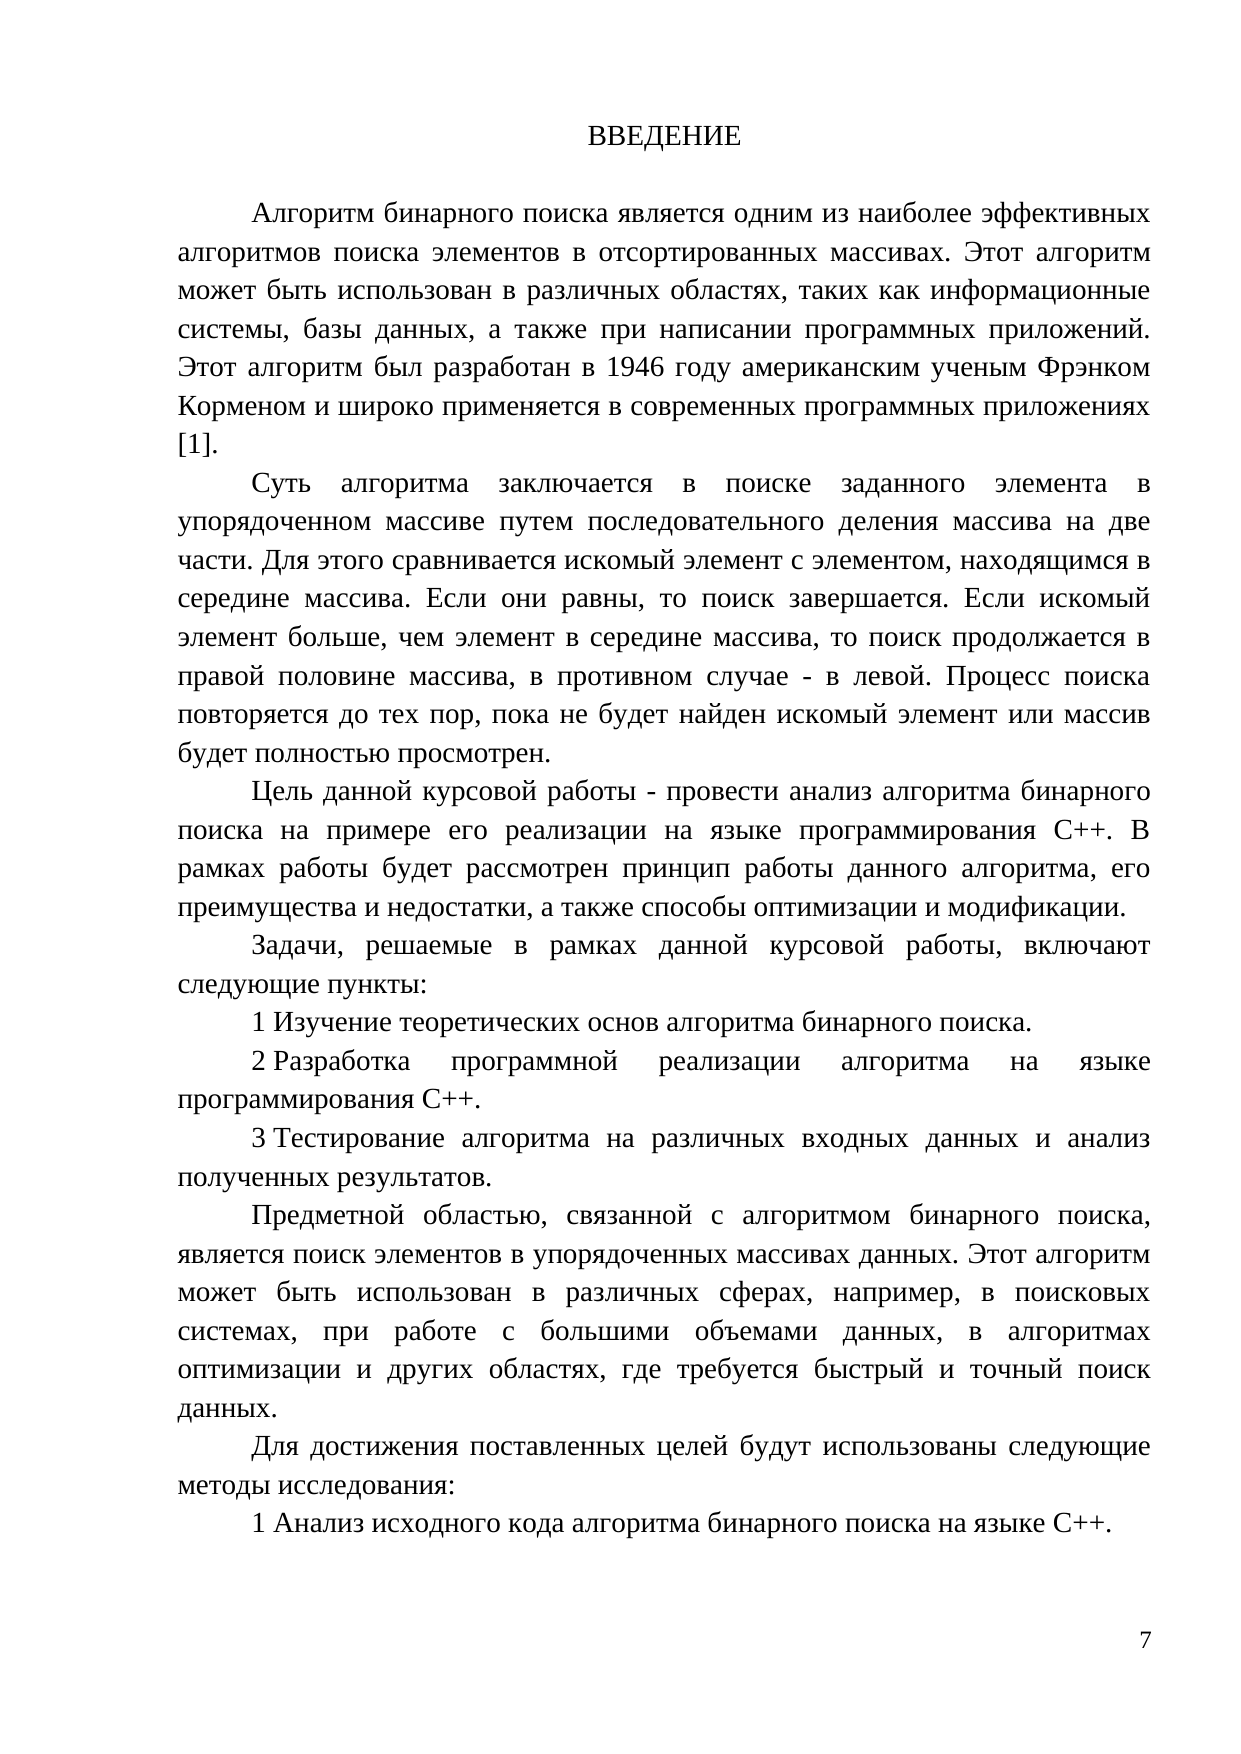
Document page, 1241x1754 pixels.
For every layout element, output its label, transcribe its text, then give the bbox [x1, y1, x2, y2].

list Разработка программной реализации алгоритма на языке программирования C++. [177, 1043, 1152, 1115]
text Предметной областью, связанной с алгоритмом бинарного поиска, является поиск элементов в упорядоченных массивах данных. Этот алгоритм может быть использован в различных сферах, например, в поисковых системах, при работе с большими объемами данных, в алгоритмах оптимизации и других областях, где требуется быстрый и точный поиск данных. [177, 1197, 1152, 1423]
text Цель данной курсовой работы - провести анализ алгоритма бинарного поиска на примере его реализации на языке программирования C++. В рамках работы будет рассмотрен принцип работы данного алгоритма, его преимущества и недостатки, а также способы оптимизации и модификации. [177, 773, 1152, 922]
list Тестирование алгоритма на различных входных данных и анализ полученных результатов. [177, 1120, 1152, 1192]
text Суть алгоритма заключается в поиске заданного элемента в упорядоченном массиве путем последовательного деления массива на две части. Для этого сравнивается искомый элемент с элементом, находящимся в середине массива. Если они равны, то поиск завершается. Если искомый элемент больше, чем элемент в середине массива, то поиск продолжается в правой половине массива, в противном случае - в левой. Процесс поиска повторяется до тех пор, пока не будет найден искомый элемент или массив будет полностью просмотрен. [177, 465, 1152, 768]
subtitle ВВЕДЕНИЕ [177, 118, 1152, 152]
list Анализ исходного кода алгоритма бинарного поиска на языке C++. [177, 1506, 1152, 1539]
text Для достижения поставленных целей будут использованы следующие методы исследования: [177, 1428, 1152, 1501]
text Алгоритм бинарного поиска является одним из наиболее эффективных алгоритмов поиска элементов в отсортированных массивах. Этот алгоритм может быть использован в различных областях, таких как информационные системы, базы данных, а также при написании программных приложений. Этот алгоритм был разработан в 1946 году американским ученым Фрэнком Корменом и широко применяется в современных программных приложениях [1]. [177, 195, 1152, 460]
text Задачи, решаемые в рамках данной курсовой работы, включают следующие пункты: [177, 927, 1152, 999]
list Изучение теоретических основ алгоритма бинарного поиска. [177, 1004, 1152, 1038]
